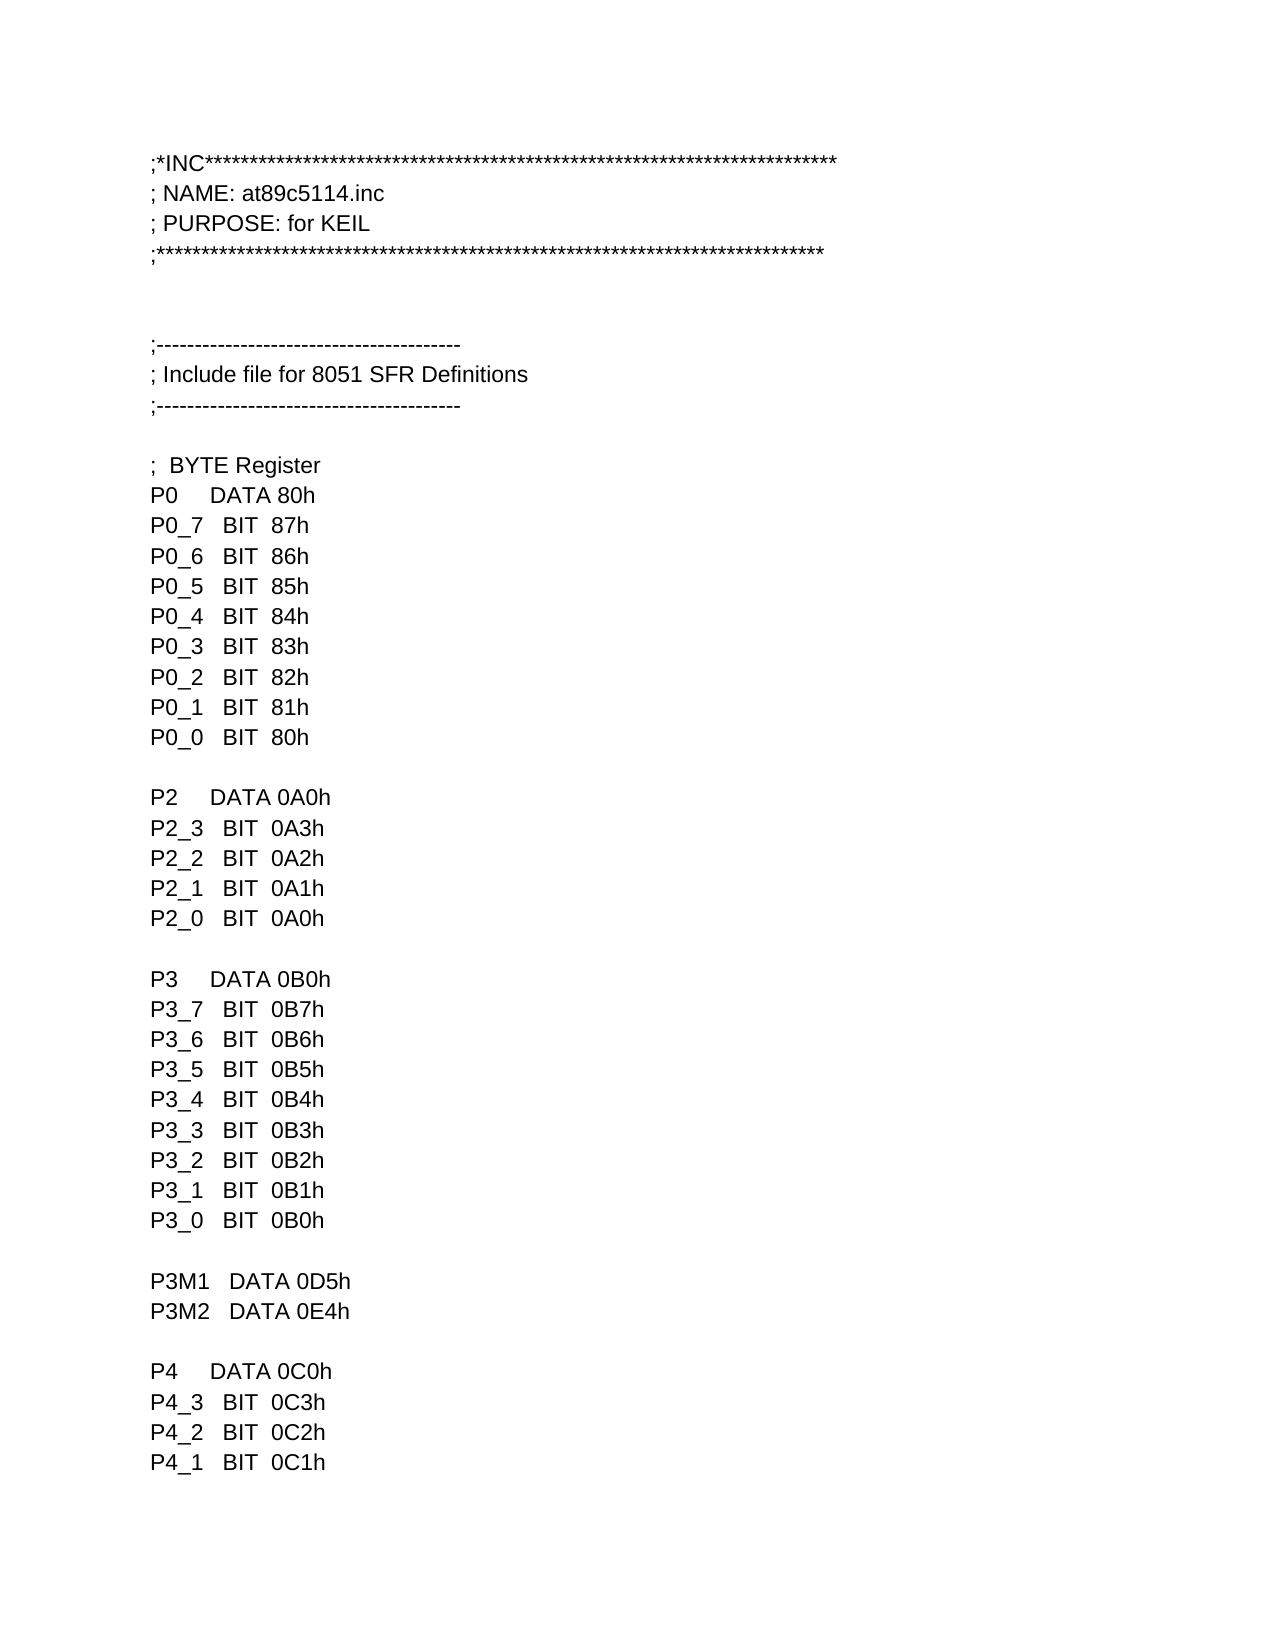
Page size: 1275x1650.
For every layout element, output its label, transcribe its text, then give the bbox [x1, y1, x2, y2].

text P0_7 BIT 87h [150, 512, 1125, 539]
text ; PURPOSE: for KEIL [150, 210, 1125, 237]
text P3_7 BIT 0B7h [150, 996, 1125, 1022]
text P2_0 BIT 0A0h [150, 905, 1125, 932]
text P0_3 BIT 83h [150, 633, 1125, 660]
text P2_3 BIT 0A3h [150, 814, 1125, 841]
text P3_5 BIT 0B5h [150, 1056, 1125, 1083]
text P3_3 BIT 0B3h [150, 1117, 1125, 1143]
text P0_6 BIT 86h [150, 543, 1125, 569]
text ;---------------------------------------- [150, 331, 1125, 358]
text P3_0 BIT 0B0h [150, 1207, 1125, 1234]
text ; Include file for 8051 SFR Definitions [150, 361, 1125, 388]
text P2_1 BIT 0A1h [150, 875, 1125, 901]
text P0_0 BIT 80h [150, 724, 1125, 750]
text ;---------------------------------------- [150, 392, 1125, 418]
text P4_3 BIT 0C3h [150, 1388, 1125, 1415]
text P2 DATA 0A0h [150, 784, 1125, 811]
text ; BYTE Register [150, 452, 1125, 478]
text P4 DATA 0C0h [150, 1358, 1125, 1385]
text P2_2 BIT 0A2h [150, 845, 1125, 871]
text P0_1 BIT 81h [150, 694, 1125, 720]
text ;*************************************************************************** [150, 241, 1125, 267]
text P3_6 BIT 0B6h [150, 1026, 1125, 1052]
text P3_2 BIT 0B2h [150, 1147, 1125, 1173]
text ;*INC*********************************************************************** [150, 150, 1125, 176]
text P4_1 BIT 0C1h [150, 1449, 1125, 1475]
text P3 DATA 0B0h [150, 966, 1125, 992]
text P0_4 BIT 84h [150, 603, 1125, 629]
text P3M2 DATA 0E4h [150, 1298, 1125, 1324]
text ; NAME: at89c5114.inc [150, 180, 1125, 207]
text P0_2 BIT 82h [150, 663, 1125, 690]
text P3M1 DATA 0D5h [150, 1268, 1125, 1294]
text P0_5 BIT 85h [150, 573, 1125, 599]
text P3_1 BIT 0B1h [150, 1177, 1125, 1203]
text P4_2 BIT 0C2h [150, 1419, 1125, 1445]
text P0 DATA 80h [150, 482, 1125, 509]
text P3_4 BIT 0B4h [150, 1086, 1125, 1113]
